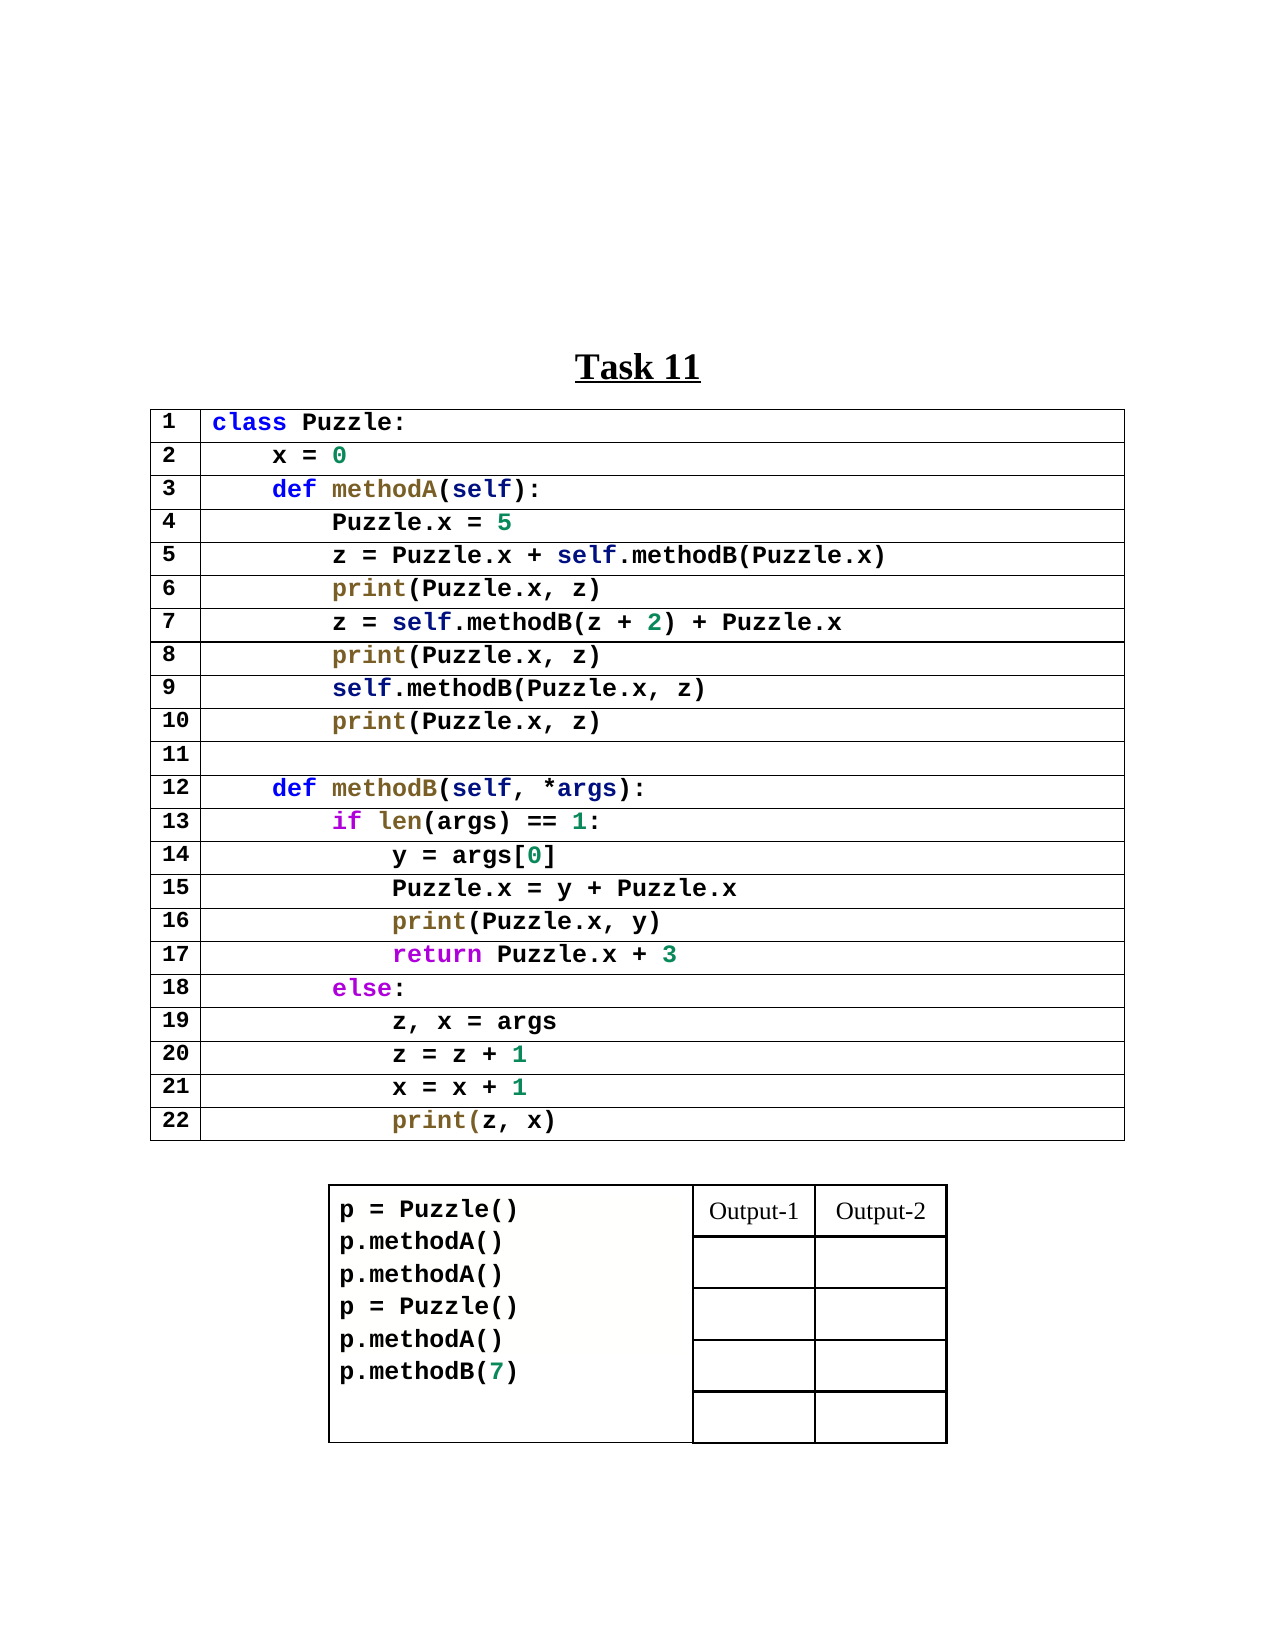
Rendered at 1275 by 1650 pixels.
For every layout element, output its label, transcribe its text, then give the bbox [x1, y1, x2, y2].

table_cell [694, 1289, 814, 1339]
table_cell [816, 1289, 945, 1339]
table_cell [816, 1238, 945, 1287]
table_cell [201, 742, 1124, 775]
table_cell 3 [151, 476, 200, 508]
text Task 11 [150, 344, 1125, 387]
table_cell z = z + 1 [201, 1042, 1124, 1074]
table_cell 22 [151, 1108, 200, 1140]
table_cell y = args[0] [201, 842, 1124, 874]
table_cell x = 0 [201, 443, 1124, 475]
table_cell z = self.methodB(z + 2) + Puzzle.x [201, 609, 1124, 641]
table_header 1 [151, 410, 200, 442]
table_cell Puzzle.x = 5 [201, 510, 1124, 542]
table_cell self.methodB(Puzzle.x, z) [201, 676, 1124, 708]
table_cell 8 [151, 643, 200, 674]
table_cell print(Puzzle.x, z) [201, 709, 1124, 741]
table_cell z = Puzzle.x + self.methodB(Puzzle.x) [201, 543, 1124, 575]
table_cell 11 [151, 742, 200, 775]
table_cell z, x = args [201, 1008, 1124, 1041]
table_cell if len(args) == 1: [201, 809, 1124, 841]
table_cell 17 [151, 942, 200, 974]
table_cell return Puzzle.x + 3 [201, 942, 1124, 974]
table_cell 15 [151, 875, 200, 908]
table_cell 6 [151, 576, 200, 608]
table_cell def methodB(self, *args): [201, 776, 1124, 808]
table_cell Puzzle.x = y + Puzzle.x [201, 875, 1124, 908]
table_cell [816, 1393, 945, 1442]
table_cell 12 [151, 776, 200, 808]
table_cell else: [201, 975, 1124, 1007]
table_cell 5 [151, 543, 200, 575]
table_cell 14 [151, 842, 200, 874]
table_cell [694, 1393, 814, 1442]
table_cell [694, 1238, 814, 1287]
table_cell print(Puzzle.x, z) [201, 576, 1124, 608]
table_cell def methodA(self): [201, 476, 1124, 508]
table_header p = Puzzle() p.methodA() p.methodA() p = Puzzle() p.methodA() p.methodB(7) [330, 1186, 692, 1442]
table_cell x = x + 1 [201, 1075, 1124, 1107]
table_cell print(z, x) [201, 1108, 1124, 1140]
table_cell 4 [151, 510, 200, 542]
table_cell 18 [151, 975, 200, 1007]
table_cell 19 [151, 1008, 200, 1041]
table_cell 2 [151, 443, 200, 475]
table_header class Puzzle: [201, 410, 1124, 442]
table_cell [816, 1341, 945, 1390]
table_cell 20 [151, 1042, 200, 1074]
table_header Output-1 [694, 1186, 814, 1235]
table_cell 13 [151, 809, 200, 841]
table_cell print(Puzzle.x, z) [201, 643, 1124, 674]
table_cell 16 [151, 909, 200, 941]
table_cell 7 [151, 609, 200, 641]
table_cell [694, 1341, 814, 1390]
table_cell 9 [151, 676, 200, 708]
table_cell 21 [151, 1075, 200, 1107]
table_cell 10 [151, 709, 200, 741]
table_header Output-2 [816, 1186, 945, 1235]
table_cell print(Puzzle.x, y) [201, 909, 1124, 941]
